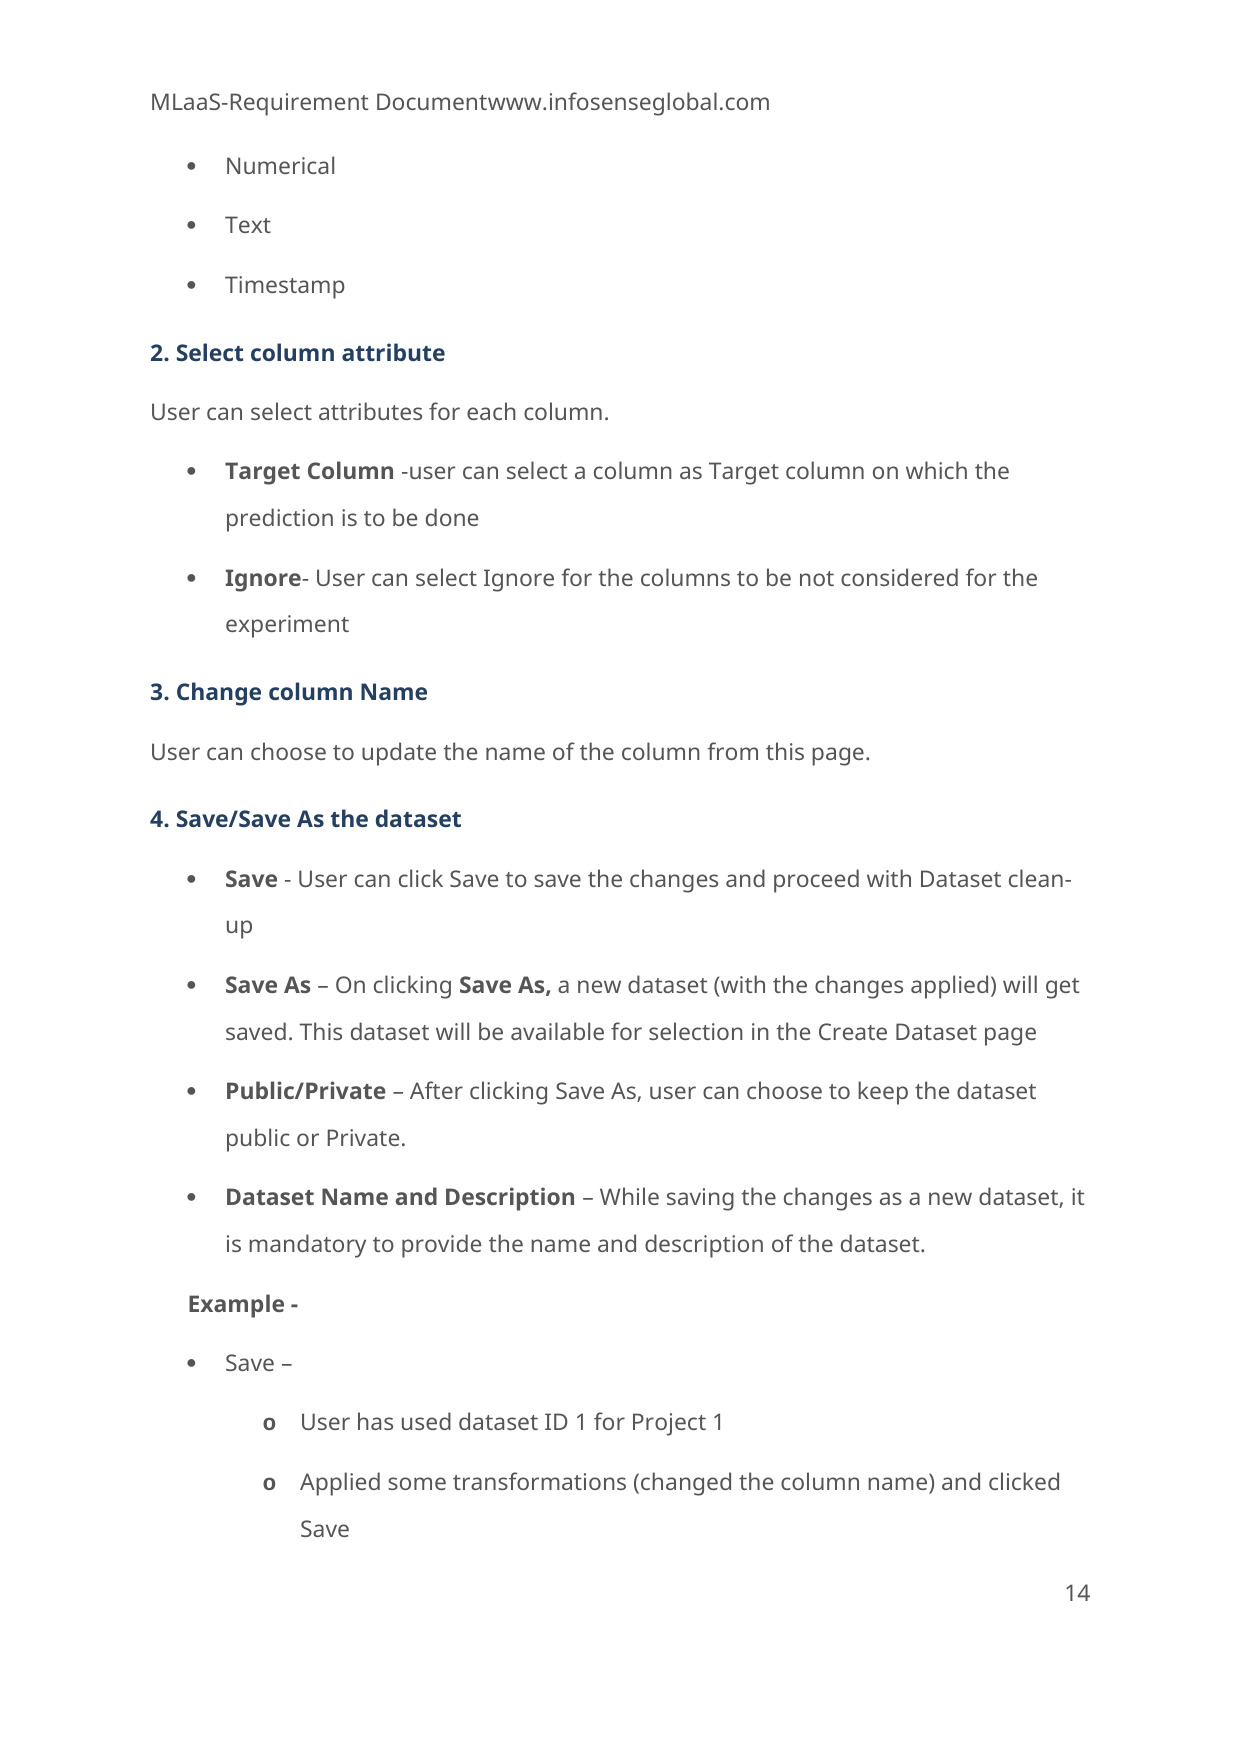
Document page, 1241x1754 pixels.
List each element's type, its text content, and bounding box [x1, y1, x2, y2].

list Text [187, 209, 1090, 241]
text User can choose to update the name of the column from this page. [150, 735, 1090, 767]
list Applied some transformations (changed the column name) and clicked Save [262, 1466, 1090, 1544]
text User can select attributes for each column. [150, 396, 1090, 427]
list Save As – On clicking Save As, a new dataset (with the changes applied) will get saved. This dataset will be available for selection in the Create Dataset page [187, 969, 1090, 1047]
list Save - User can click Save to save the changes and proceed with Dataset clean-up [187, 862, 1090, 941]
text Example - [187, 1287, 1090, 1319]
list Dataset Name and Description – While saving the changes as a new dataset, it is mandatory to provide the name and description of the dataset. [187, 1181, 1090, 1259]
list User has used dataset ID 1 for Project 1 [262, 1406, 1090, 1438]
list Target Column -user can select a column as Target column on which the prediction is to be done [187, 455, 1090, 533]
subtitle 4. Save/Save As the dataset [150, 803, 1090, 834]
list Numerical [187, 150, 1090, 181]
list Public/Private – After clicking Save As, user can choose to keep the dataset public or Private. [187, 1075, 1090, 1153]
list Timestamp [187, 269, 1090, 300]
list Ignore- User can select Ignore for the columns to be not considered for the experiment [187, 561, 1090, 639]
subtitle 3. Change column Name [150, 676, 1090, 707]
subtitle 2. Select column attribute [150, 336, 1090, 368]
list Save – [187, 1347, 1090, 1378]
